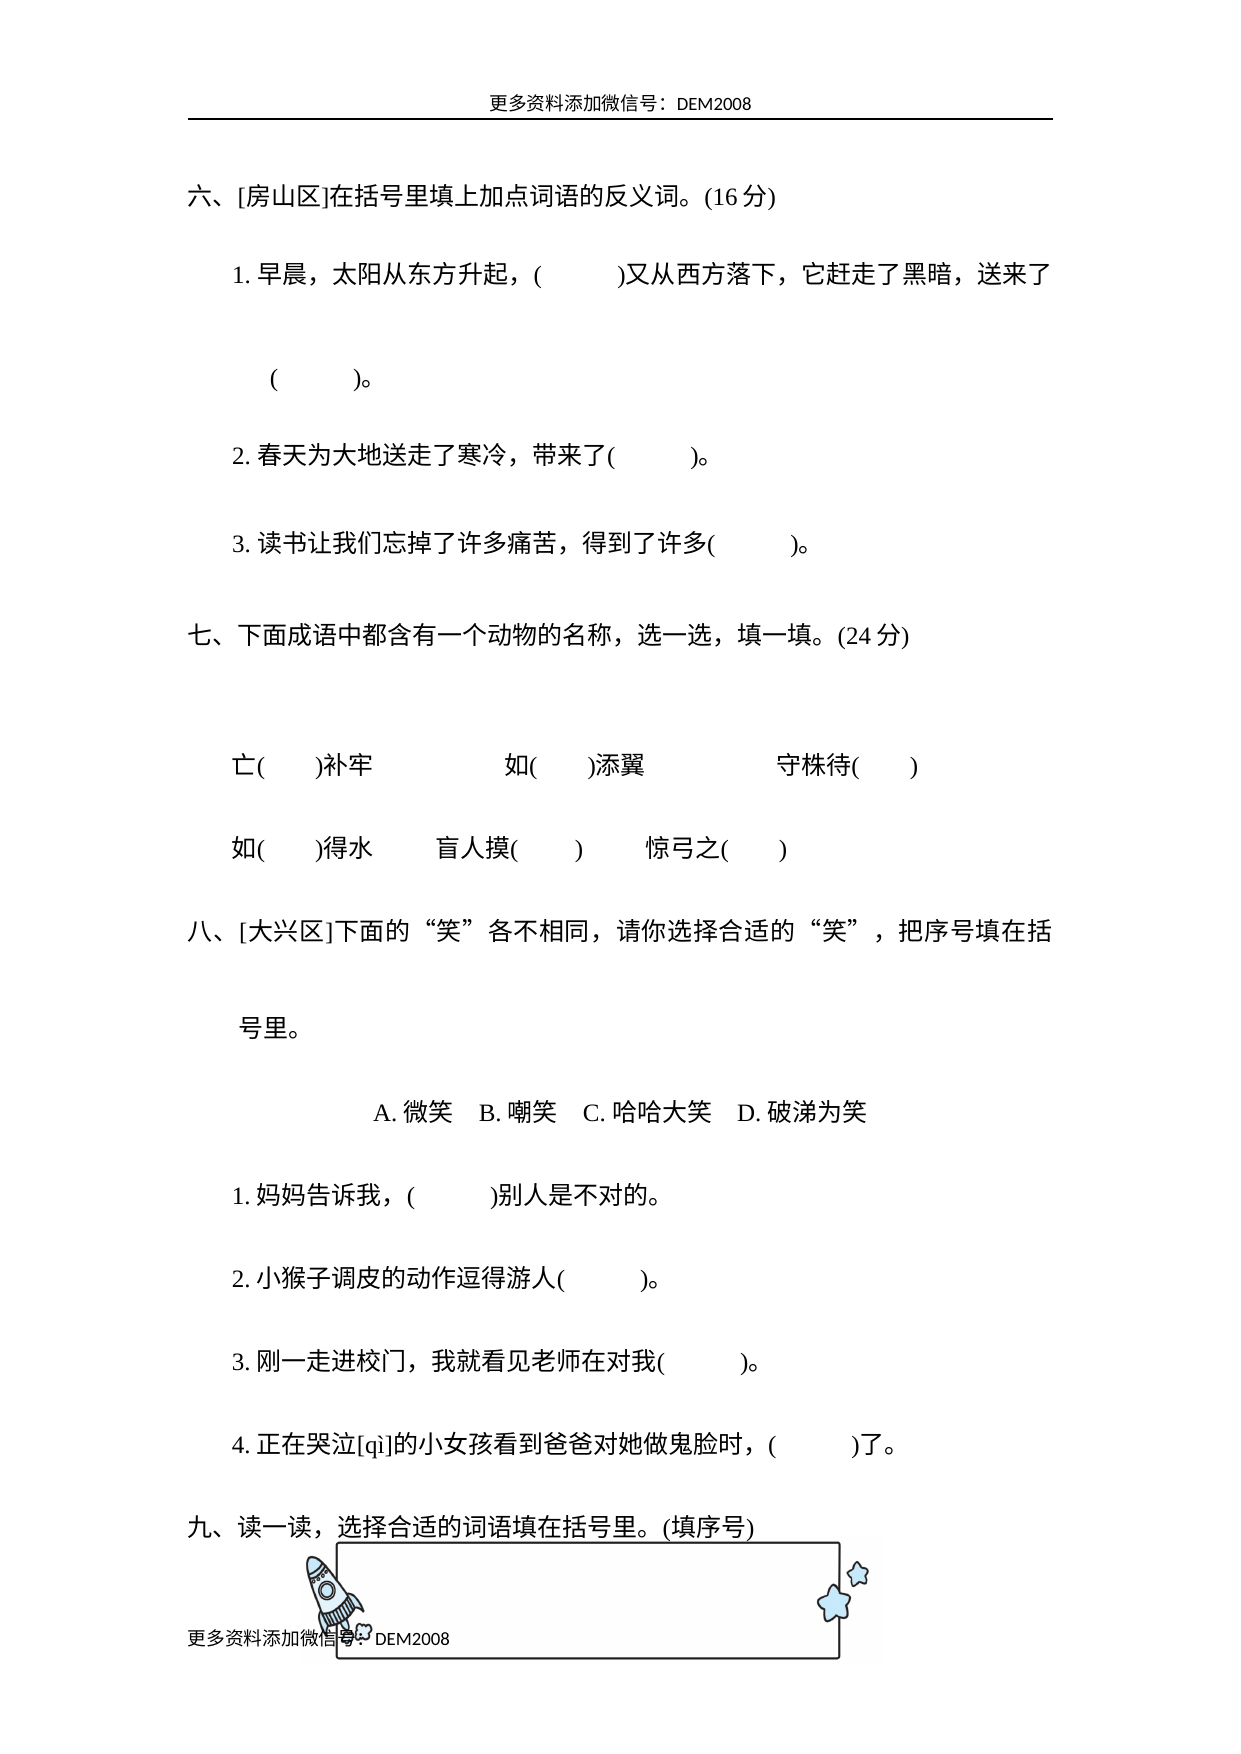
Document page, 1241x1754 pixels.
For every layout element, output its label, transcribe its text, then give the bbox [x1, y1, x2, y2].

text 1. 早晨，太阳从东方升起，( )又从西方落下，它赶走了黑暗，送来了( )。 [232, 245, 1053, 408]
text 4. 正在哭泣[qì]的小女孩看到爸爸对她做鬼脸时，( )了。 [232, 1410, 1053, 1475]
text 2. 小猴子调皮的动作逗得游人( )。 [232, 1244, 1053, 1309]
text 3. 刚一走进校门，我就看见老师在对我( )。 [232, 1327, 1053, 1392]
picture [298, 1558, 885, 1665]
text 如( )得水 盲人摸( ) 惊弓之( ) [232, 814, 1053, 879]
text 1. 妈妈告诉我，( )别人是不对的。 [232, 1161, 1053, 1226]
text A. 微笑 B. 嘲笑 C. 哈哈大笑 D. 破涕为笑 [187, 1078, 1053, 1143]
text 亡( )补牢 如( )添翼 守株待( ) [232, 731, 1053, 796]
text 八、[大兴区]下面的“笑”各不相同，请你选择合适的“笑”，把序号填在括号里。 [187, 897, 1053, 1059]
text 3. 读书让我们忘掉了许多痛苦，得到了许多( )。 [232, 513, 1053, 578]
text 七、下面成语中都含有一个动物的名称，选一选，填一填。(24分) [187, 601, 1053, 666]
text 2. 春天为大地送走了寒冷，带来了( )。 [232, 426, 1053, 491]
text 九、读一读，选择合适的词语填在括号里。(填序号) [187, 1493, 1053, 1558]
text 六、[房山区]在括号里填上加点词语的反义词。(16分) [187, 162, 1053, 227]
